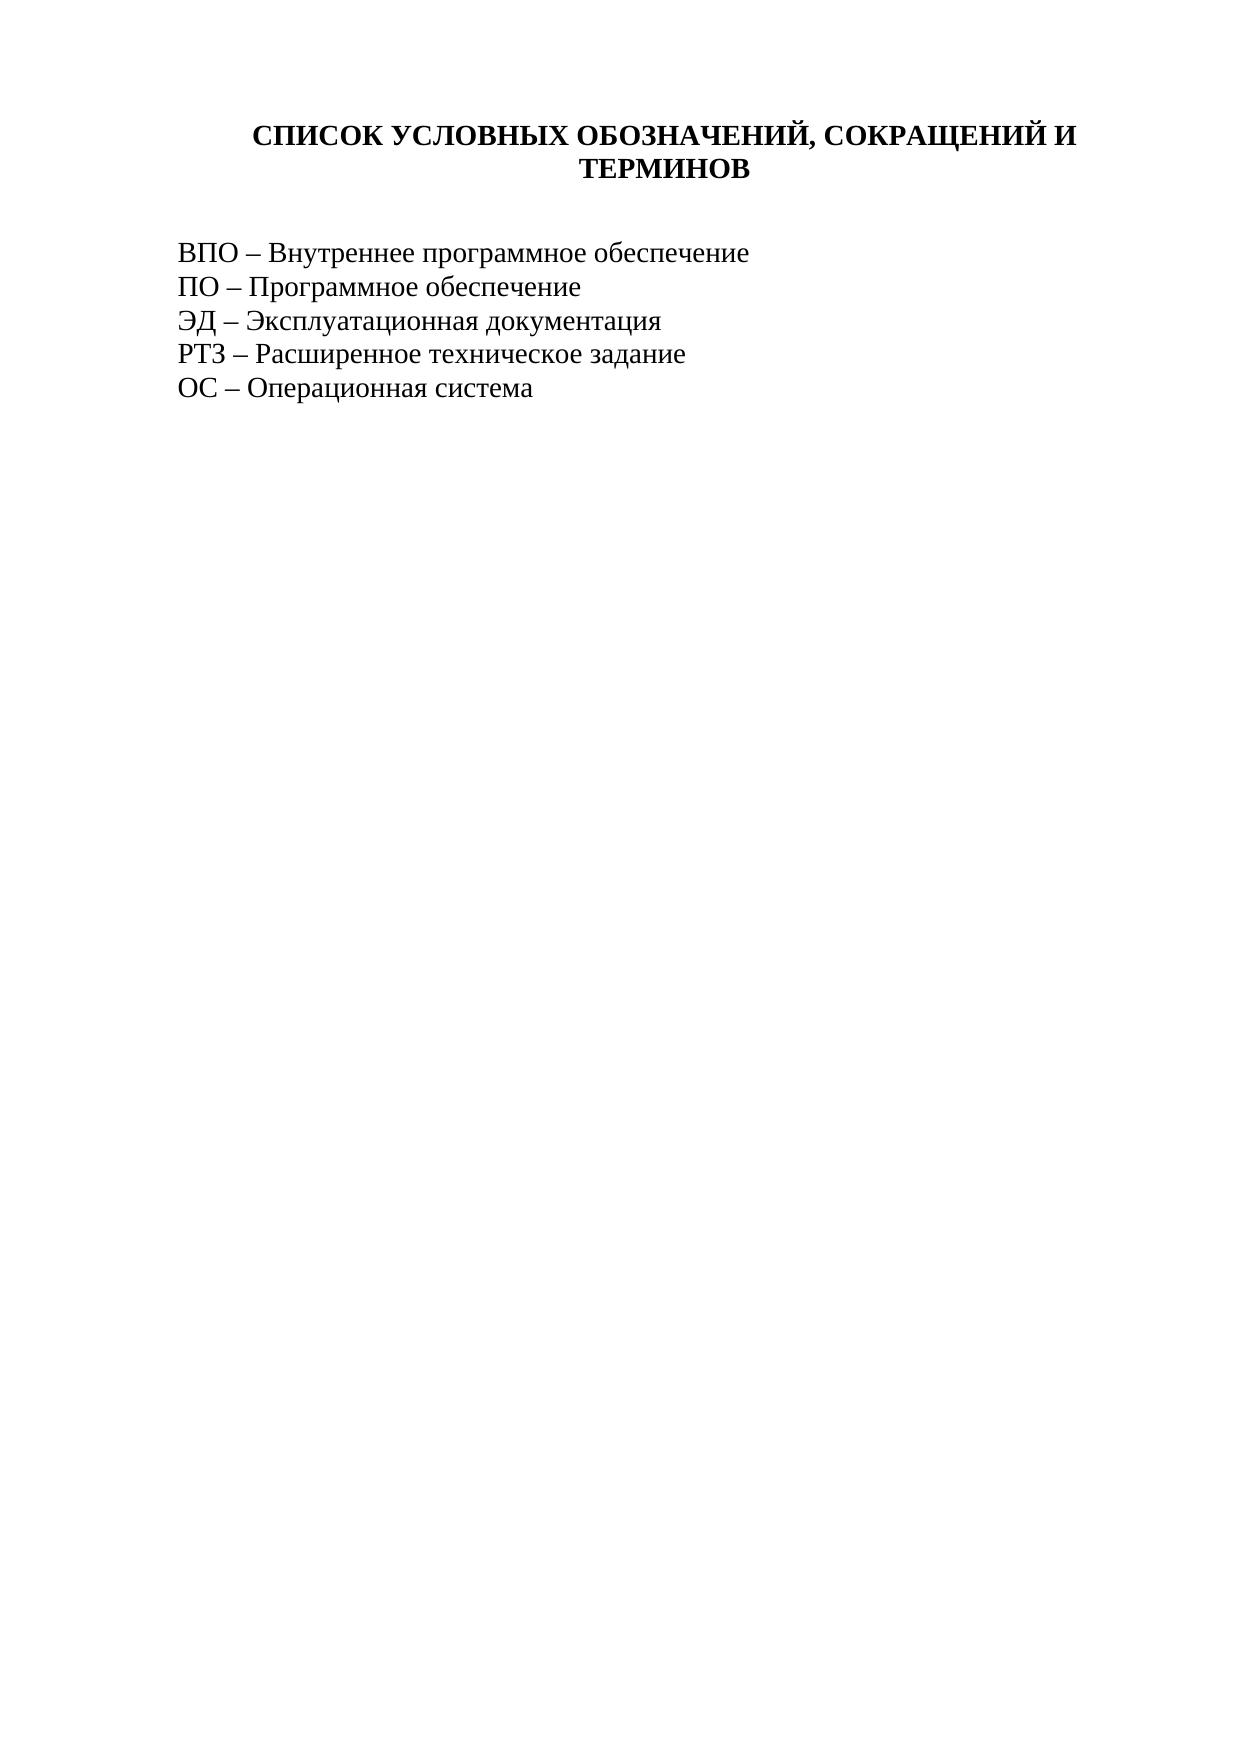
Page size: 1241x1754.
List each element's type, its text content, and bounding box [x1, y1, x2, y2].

text ОС – Операционная система [177, 370, 1152, 403]
text РТЗ – Расширенное техническое задание [177, 336, 1152, 370]
text СПИСОК УСЛОВНЫХ ОБОЗНАЧЕНИЙ, СОКРАЩЕНИЙ И ТЕРМИНОВ [177, 118, 1152, 185]
text ВПО – Внутреннее программное обеспечение [177, 236, 1152, 269]
text ЭД – Эксплуатационная документация [177, 303, 1152, 336]
text ПО – Программное обеспечение [177, 269, 1152, 303]
